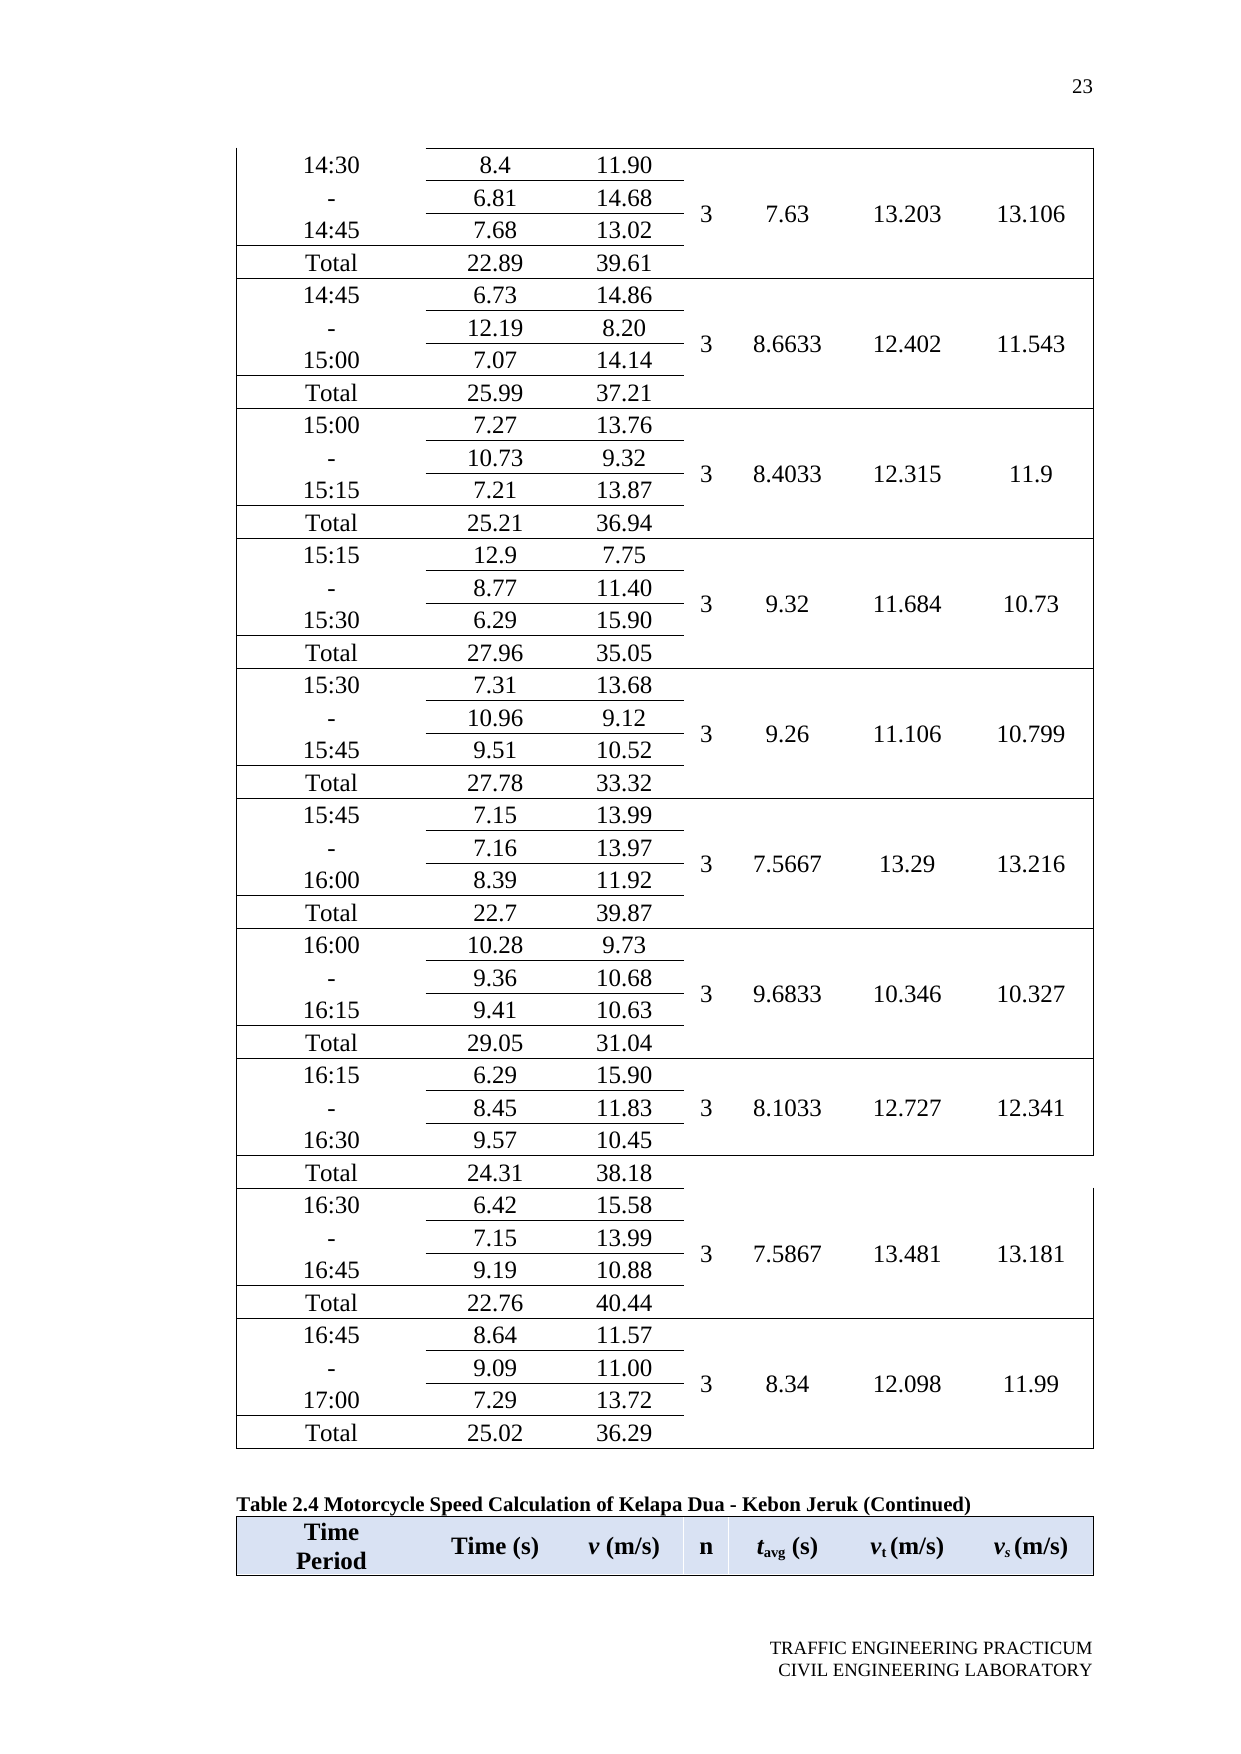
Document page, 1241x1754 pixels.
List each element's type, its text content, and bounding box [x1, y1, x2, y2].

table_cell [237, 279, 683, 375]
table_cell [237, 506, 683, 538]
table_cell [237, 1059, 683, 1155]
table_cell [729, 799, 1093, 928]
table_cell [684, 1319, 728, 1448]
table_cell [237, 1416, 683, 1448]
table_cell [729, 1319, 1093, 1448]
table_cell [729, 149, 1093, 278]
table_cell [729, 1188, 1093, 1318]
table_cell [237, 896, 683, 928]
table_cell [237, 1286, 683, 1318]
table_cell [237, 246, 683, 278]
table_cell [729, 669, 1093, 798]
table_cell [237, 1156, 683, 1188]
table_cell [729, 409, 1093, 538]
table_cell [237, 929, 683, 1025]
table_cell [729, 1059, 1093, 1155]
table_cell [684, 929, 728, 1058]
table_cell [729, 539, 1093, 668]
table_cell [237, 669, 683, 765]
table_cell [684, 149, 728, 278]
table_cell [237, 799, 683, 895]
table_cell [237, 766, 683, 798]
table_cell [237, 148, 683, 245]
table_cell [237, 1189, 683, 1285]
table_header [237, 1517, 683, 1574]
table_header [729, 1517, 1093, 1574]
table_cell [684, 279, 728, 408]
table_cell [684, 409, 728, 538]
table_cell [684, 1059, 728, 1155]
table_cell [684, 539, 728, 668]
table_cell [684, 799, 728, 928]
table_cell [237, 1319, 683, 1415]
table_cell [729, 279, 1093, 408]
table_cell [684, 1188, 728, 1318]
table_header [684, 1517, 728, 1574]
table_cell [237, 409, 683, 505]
text Table 2.4 Motorcycle Speed Calculation of Kelapa Dua - Kebon Jeruk (Continued) [236, 1492, 1092, 1516]
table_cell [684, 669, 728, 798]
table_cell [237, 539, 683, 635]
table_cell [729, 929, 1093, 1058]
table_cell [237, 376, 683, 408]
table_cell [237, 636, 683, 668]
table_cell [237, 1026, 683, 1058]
